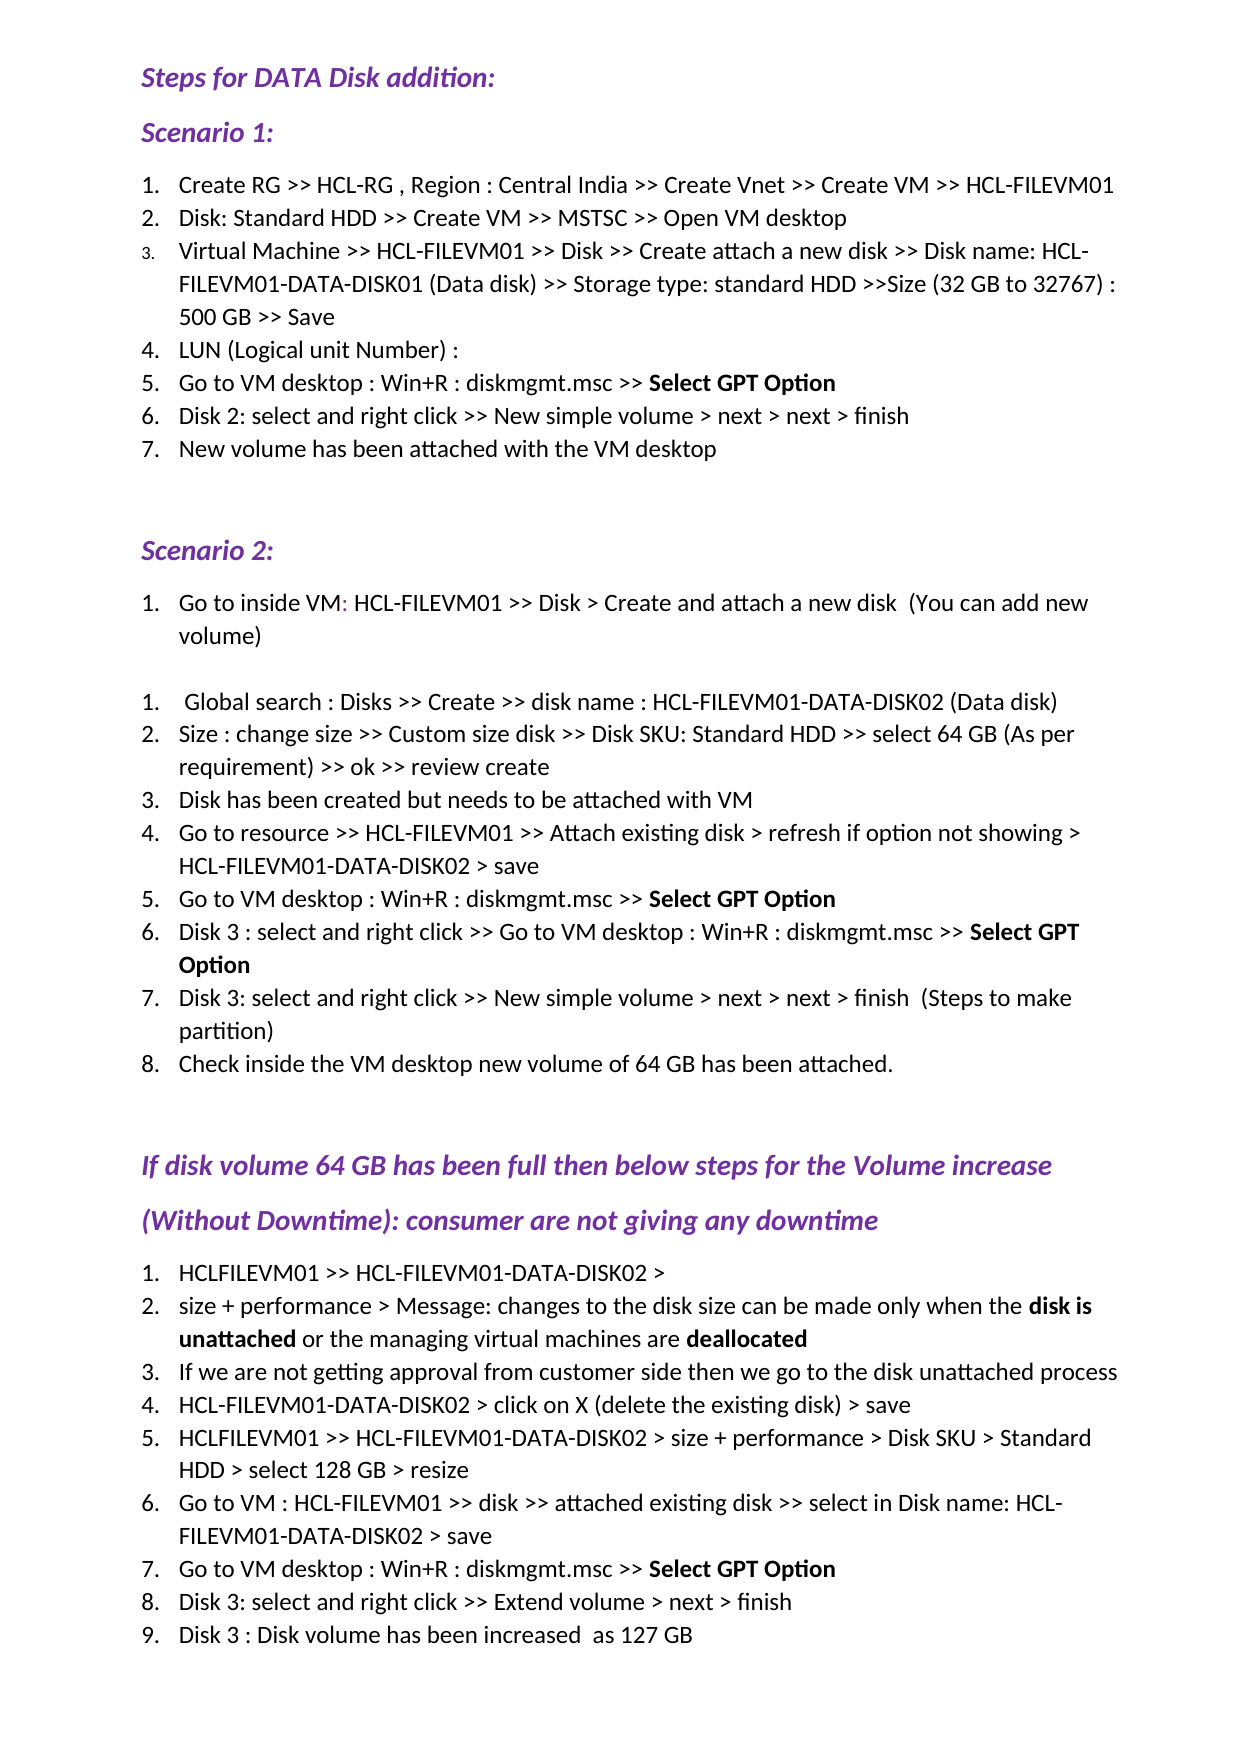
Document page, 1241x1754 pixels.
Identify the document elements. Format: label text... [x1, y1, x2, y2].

list Go to inside VM: HCL-FILEVM01 >> Disk > Create and attach a new disk (You can add new volume) [141, 587, 1137, 650]
list Go to VM desktop : Win+R : diskmgmt.msc >> Select GPT Option [141, 367, 1137, 397]
list Go to resource >> HCL-FILEVM01 >> Attach existing disk > refresh if option not showing > HCL-FILEVM01-DATA-DISK02 > save [141, 817, 1137, 881]
list Disk: Standard HDD >> Create VM >> MSTSC >> Open VM desktop [141, 202, 1137, 233]
list HCL-FILEVM01-DATA-DISK02 > click on X (delete the existing disk) > save [141, 1389, 1137, 1419]
list HCLFILEVM01 >> HCL-FILEVM01-DATA-DISK02 > [141, 1257, 1137, 1288]
list Disk 3 : Disk volume has been increased as 127 GB [141, 1619, 1137, 1650]
list LUN (Logical unit Number) : [141, 334, 1137, 364]
list Go to VM : HCL-FILEVM01 >> disk >> attached existing disk >> select in Disk name: HCL-FILEVM01-DATA-DISK02 > save [141, 1488, 1137, 1551]
list size + performance > Message: changes to the disk size can be made only when the disk is unattached or the managing virtual machines are deallocated [141, 1290, 1137, 1353]
list Check inside the VM desktop new volume of 64 GB has been attached. [141, 1048, 1137, 1078]
list HCLFILEVM01 >> HCL-FILEVM01-DATA-DISK02 > size + performance > Disk SKU > Standard HDD > select 128 GB > resize [141, 1422, 1137, 1485]
list Global search : Disks >> Create >> disk name : HCL-FILEVM01-DATA-DISK02 (Data disk) [141, 686, 1137, 716]
text Steps for DATA Disk addition: [141, 59, 1137, 95]
list Go to VM desktop : Win+R : diskmgmt.msc >> Select GPT Option [141, 883, 1137, 914]
list Size : change size >> Custom size disk >> Disk SKU: Standard HDD >> select 64 GB (As per requirement) >> ok >> review create [141, 719, 1137, 782]
list Go to VM desktop : Win+R : diskmgmt.msc >> Select GPT Option [141, 1553, 1137, 1584]
list Create RG >> HCL-RG , Region : Central India >> Create Vnet >> Create VM >> HCL-FILEVM01 [141, 169, 1137, 200]
text (Without Downtime): consumer are not giving any downtime [141, 1202, 1137, 1238]
list New volume has been attached with the VM desktop [141, 433, 1137, 463]
list Virtual Machine >> HCL-FILEVM01 >> Disk >> Create attach a new disk >> Disk name: HCL-FILEVM01-DATA-DISK01 (Data disk) >> Storage type: standard HDD >>Size (32 GB to 32767) : 500 GB >> Save [141, 235, 1137, 332]
list Disk 3 : select and right click >> Go to VM desktop : Win+R : diskmgmt.msc >> Select GPT Option [141, 916, 1137, 979]
text If disk volume 64 GB has been full then below steps for the Volume increase [141, 1147, 1137, 1183]
list If we are not getting approval from customer side then we go to the disk unattached process [141, 1356, 1137, 1386]
list Disk has been created but needs to be attached with VM [141, 784, 1137, 815]
list Disk 2: select and right click >> New simple volume > next > next > finish [141, 400, 1137, 430]
list Disk 3: select and right click >> Extend volume > next > finish [141, 1586, 1137, 1617]
text Scenario 1: [141, 114, 1137, 150]
list Disk 3: select and right click >> New simple volume > next > next > finish (Steps to make partition) [141, 982, 1137, 1045]
text Scenario 2: [141, 532, 1137, 567]
